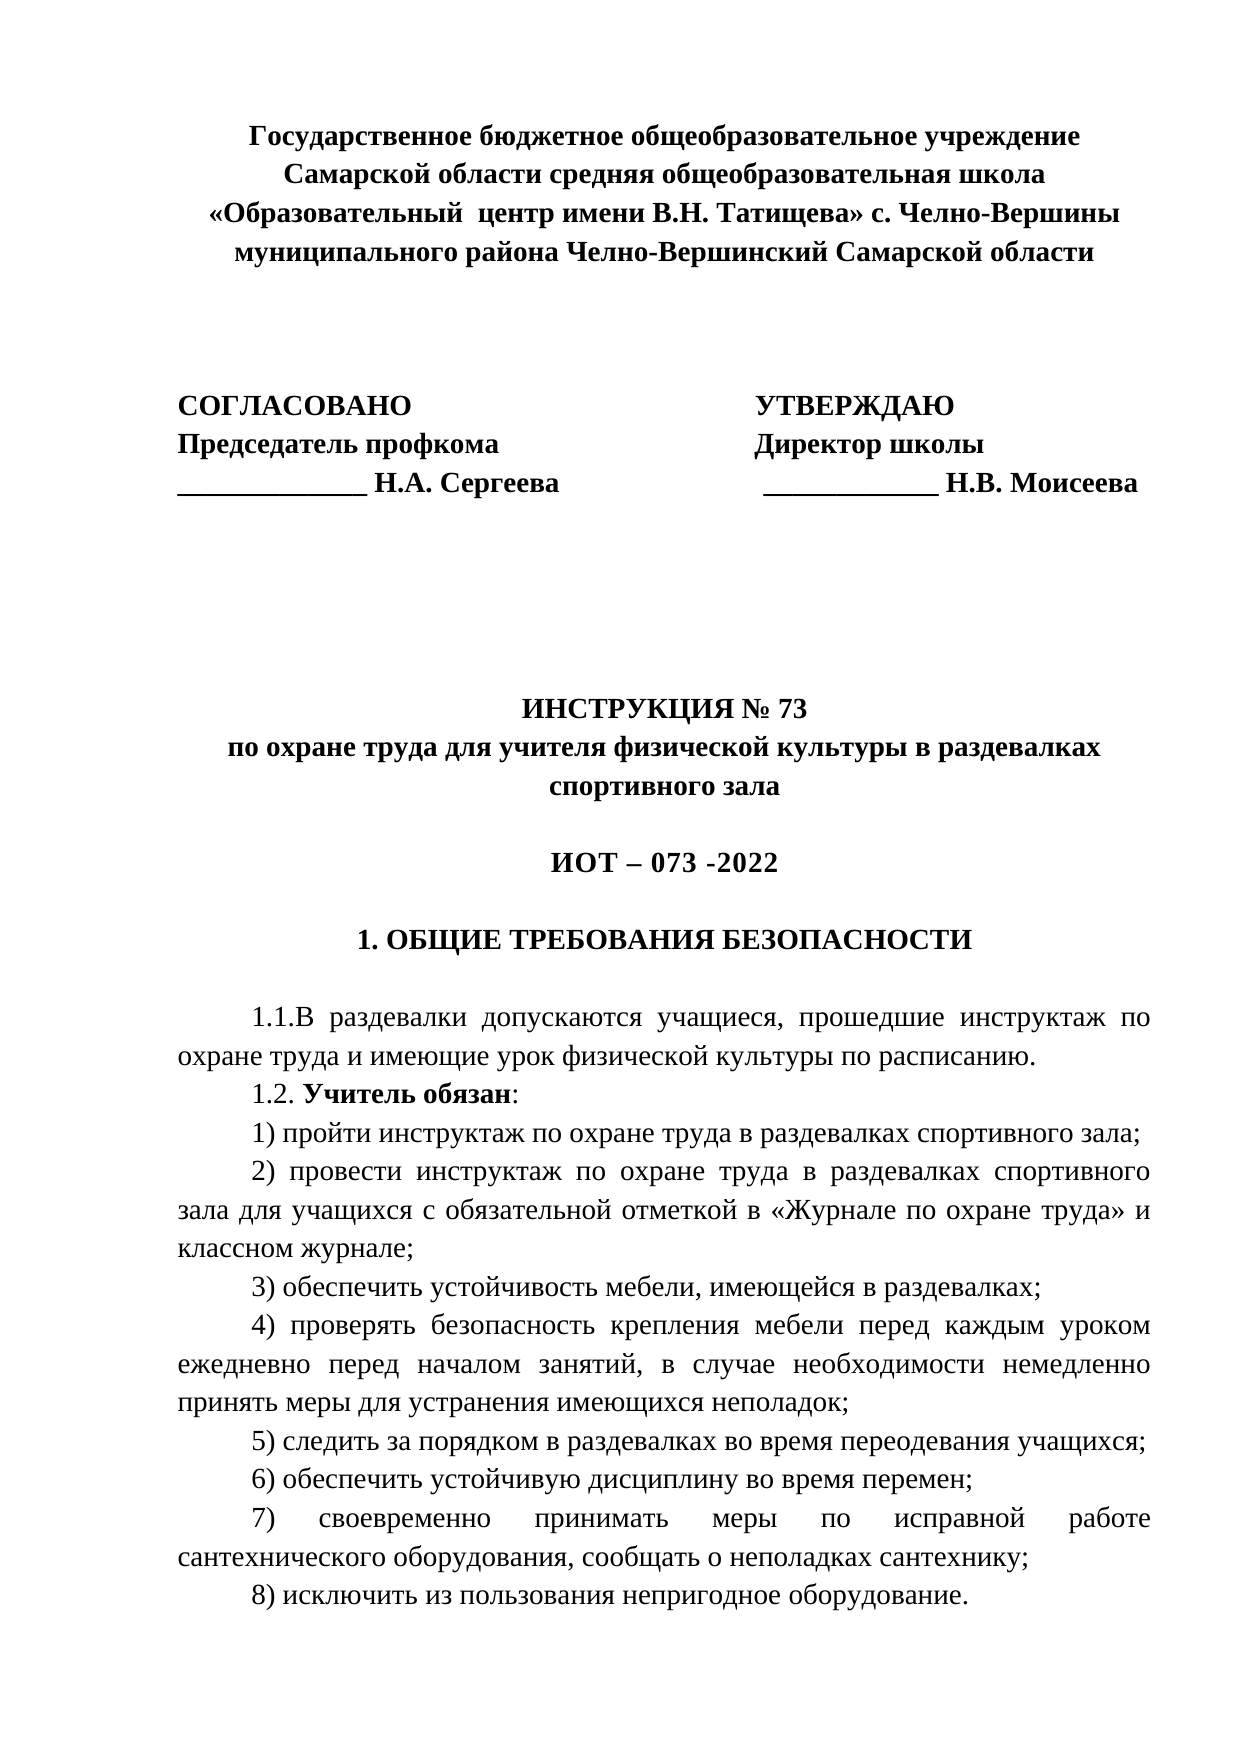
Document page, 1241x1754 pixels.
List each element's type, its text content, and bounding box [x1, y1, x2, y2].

text муниципального района Челно-Вершинский Самарской области [177, 234, 1152, 267]
text 6) обеспечить устойчивую дисциплину во время перемен; [177, 1462, 1152, 1495]
text ИОТ – 073 -2022 [177, 845, 1152, 878]
text по охране труда для учителя физической культуры в раздевалках спортивного зала [177, 729, 1152, 801]
text 8) исключить из пользования непригодное оборудование. [177, 1577, 1152, 1611]
text Государственное бюджетное общеобразовательное учреждение [177, 118, 1152, 152]
text Председатель профкома Директор школы [177, 426, 1152, 460]
text 2) провести инструктаж по охране труда в раздевалках спортивного зала для учащихся с обязательной отметкой в «Журнале по охране труда» и классном журнале; [177, 1153, 1152, 1264]
text 1.1.В раздевалки допускаются учащиеся, прошедшие инструктаж по охране труда и имеющие урок физической культуры по расписанию. [177, 999, 1152, 1071]
text «Образовательный центр имени В.Н. Татищева» с. Челно-Вершины [177, 195, 1152, 229]
text 5) следить за порядком в раздевалках во время переодевания учащихся; [177, 1423, 1152, 1457]
text 4) проверять безопасность крепления мебели перед каждым уроком ежедневно перед началом занятий, в случае необходимости немедленно принять меры для устранения имеющихся неполадок; [177, 1307, 1152, 1418]
text ИНСТРУКЦИЯ № 73 [177, 691, 1152, 724]
text Самарской области средняя общеобразовательная школа [177, 157, 1152, 190]
text _____________ Н.А. Сергеева ____________ Н.В. Моисеева [177, 465, 1152, 498]
text 3) обеспечить устойчивость мебели, имеющейся в раздевалках; [177, 1269, 1152, 1302]
text 1.2. Учитель обязан: [177, 1076, 1152, 1110]
text 7) своевременно принимать меры по исправной работе сантехнического оборудования, сообщать о неполадках сантехнику; [177, 1500, 1152, 1572]
text 1. ОБЩИЕ ТРЕБОВАНИЯ БЕЗОПАСНОСТИ [177, 922, 1152, 956]
text СОГЛАСОВАНО УТВЕРЖДАЮ [177, 388, 1152, 421]
text 1) пройти инструктаж по охране труда в раздевалках спортивного зала; [177, 1115, 1152, 1148]
